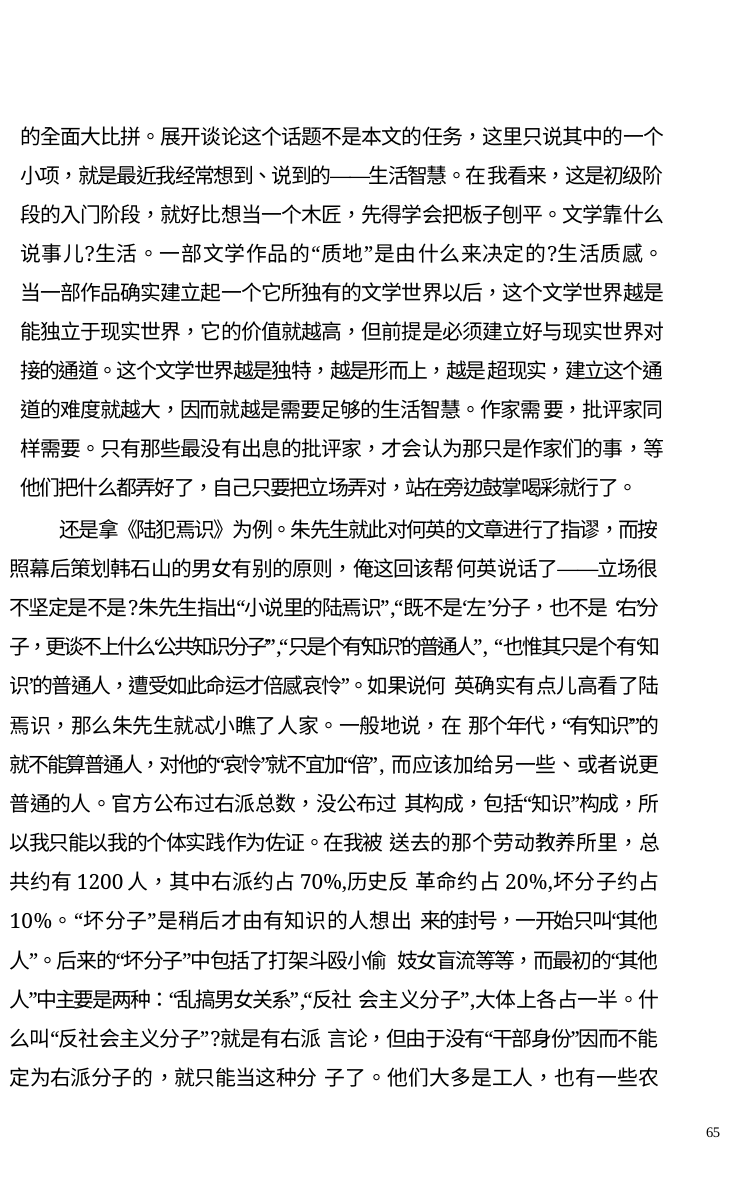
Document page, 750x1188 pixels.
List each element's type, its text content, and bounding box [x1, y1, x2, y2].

text 的全面大比拼。展开谈论这个话题不是本文的任务，这里只说其中的一个 小项，就是最近我经常想到、说到的——生活智慧。在我看来，这是初级阶 段的入门阶段，就好比想当一个木匠，先得学会把板子刨平。文学靠什么 说事儿?生活。一部文学作品的“质地”是由什么来决定的?生活质感。 当一部作品确实建立起一个它所独有的文学世界以后，这个文学世界越是 能独立于现实世界，它的价值就越高，但前提是必须建立好与现实世界对 接的通道。这个文学世界越是独特，越是形而上，越是超现实，建立这个通 道的难度就越大，因而就越是需要足够的生活智慧。作家需要，批评家同 样需要。只有那些最没有出息的批评家，才会认为那只是作家们的事，等 他们把什么都弄好了，自己只要把立场弄对，站在旁边鼓掌喝彩就行了。 [20, 122, 665, 501]
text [9, 515, 660, 1092]
